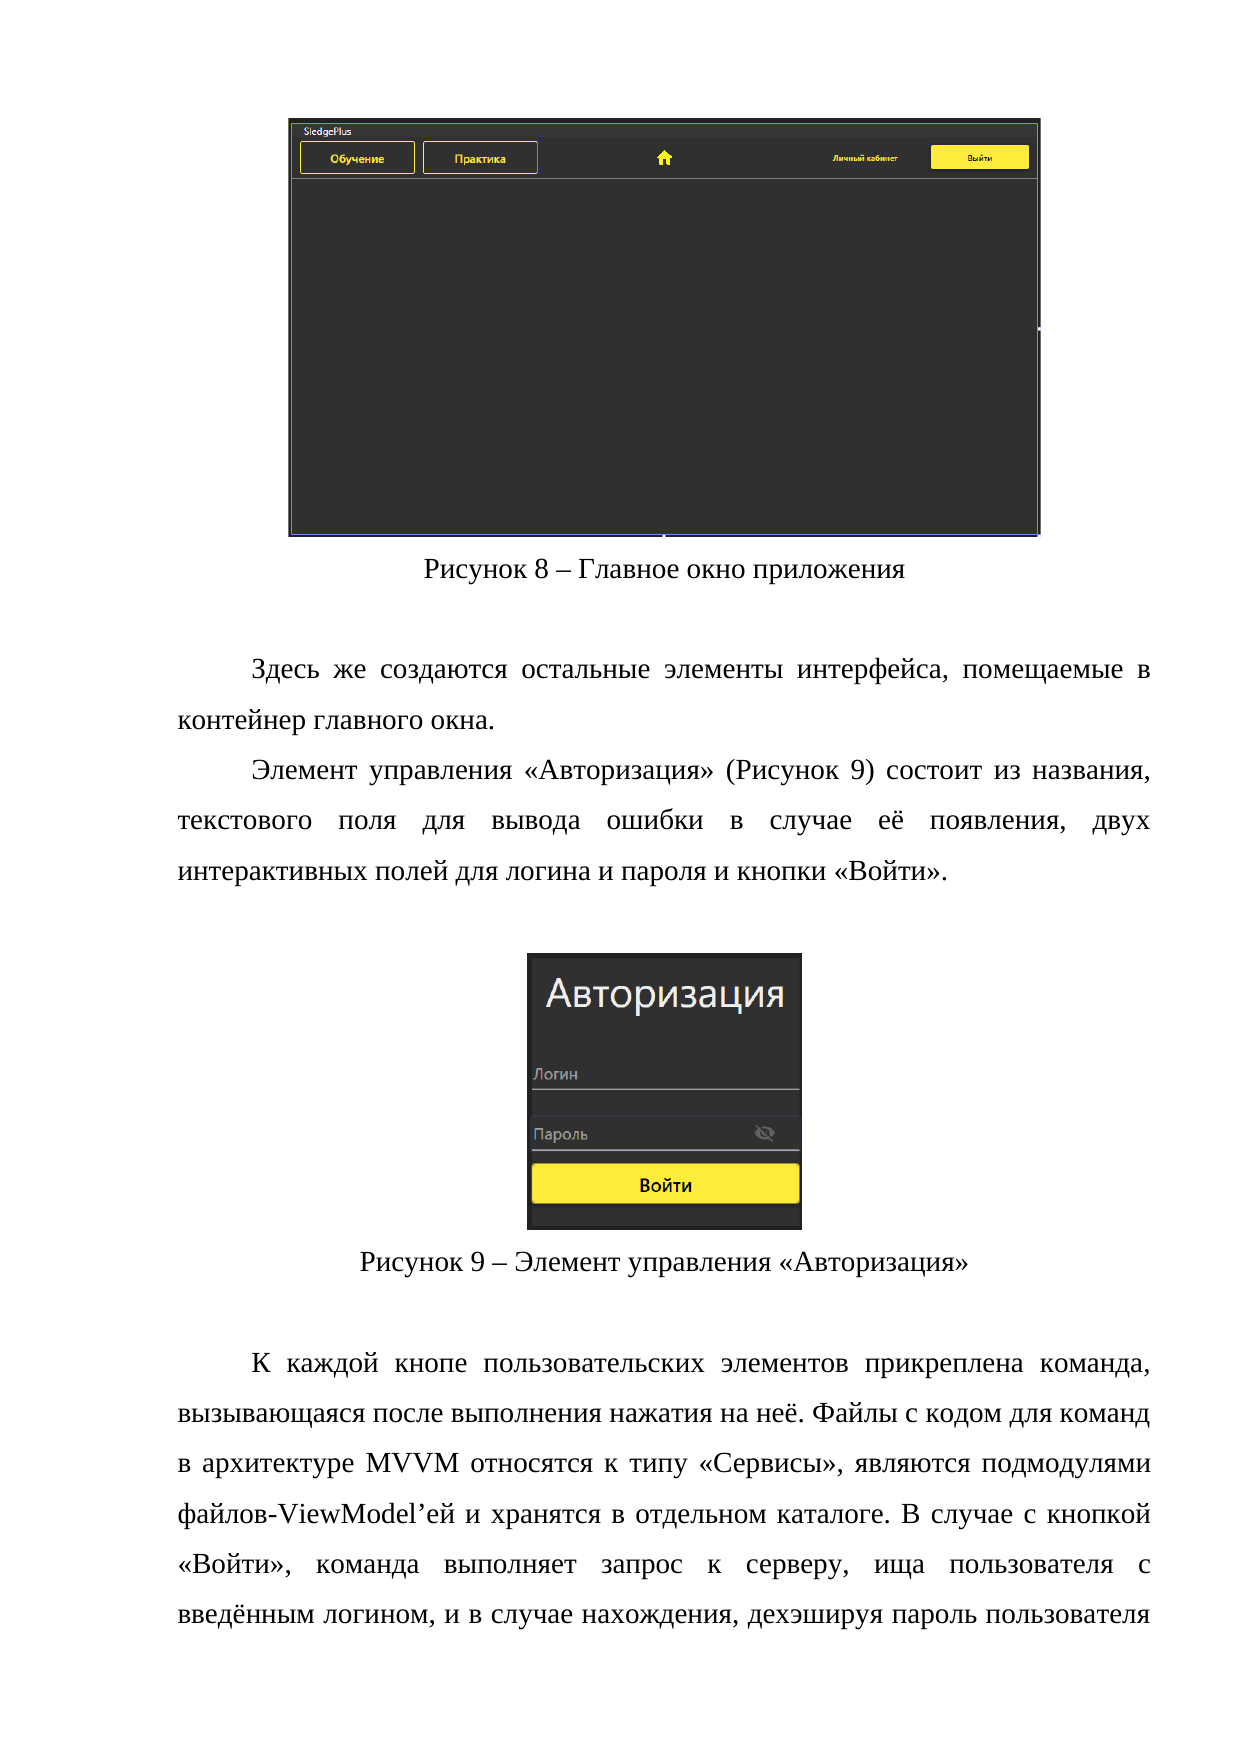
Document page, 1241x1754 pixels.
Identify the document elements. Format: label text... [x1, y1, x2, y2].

picture [288, 118, 1041, 537]
list Рисунок 9 – Элемент управления «Авторизация» [177, 1244, 1152, 1278]
list Элемент управления «Авторизация» (Рисунок 9) состоит из названия, текстового поля для вывода ошибки в случае её появления, двух интерактивных полей для логина и пароля и кнопки «Войти». [177, 752, 1152, 886]
picture [527, 953, 802, 1230]
list Здесь же создаются остальные элементы интерфейса, помещаемые в контейнер главного окна. [177, 652, 1152, 735]
list Рисунок 8 – Главное окно приложения [177, 551, 1152, 584]
